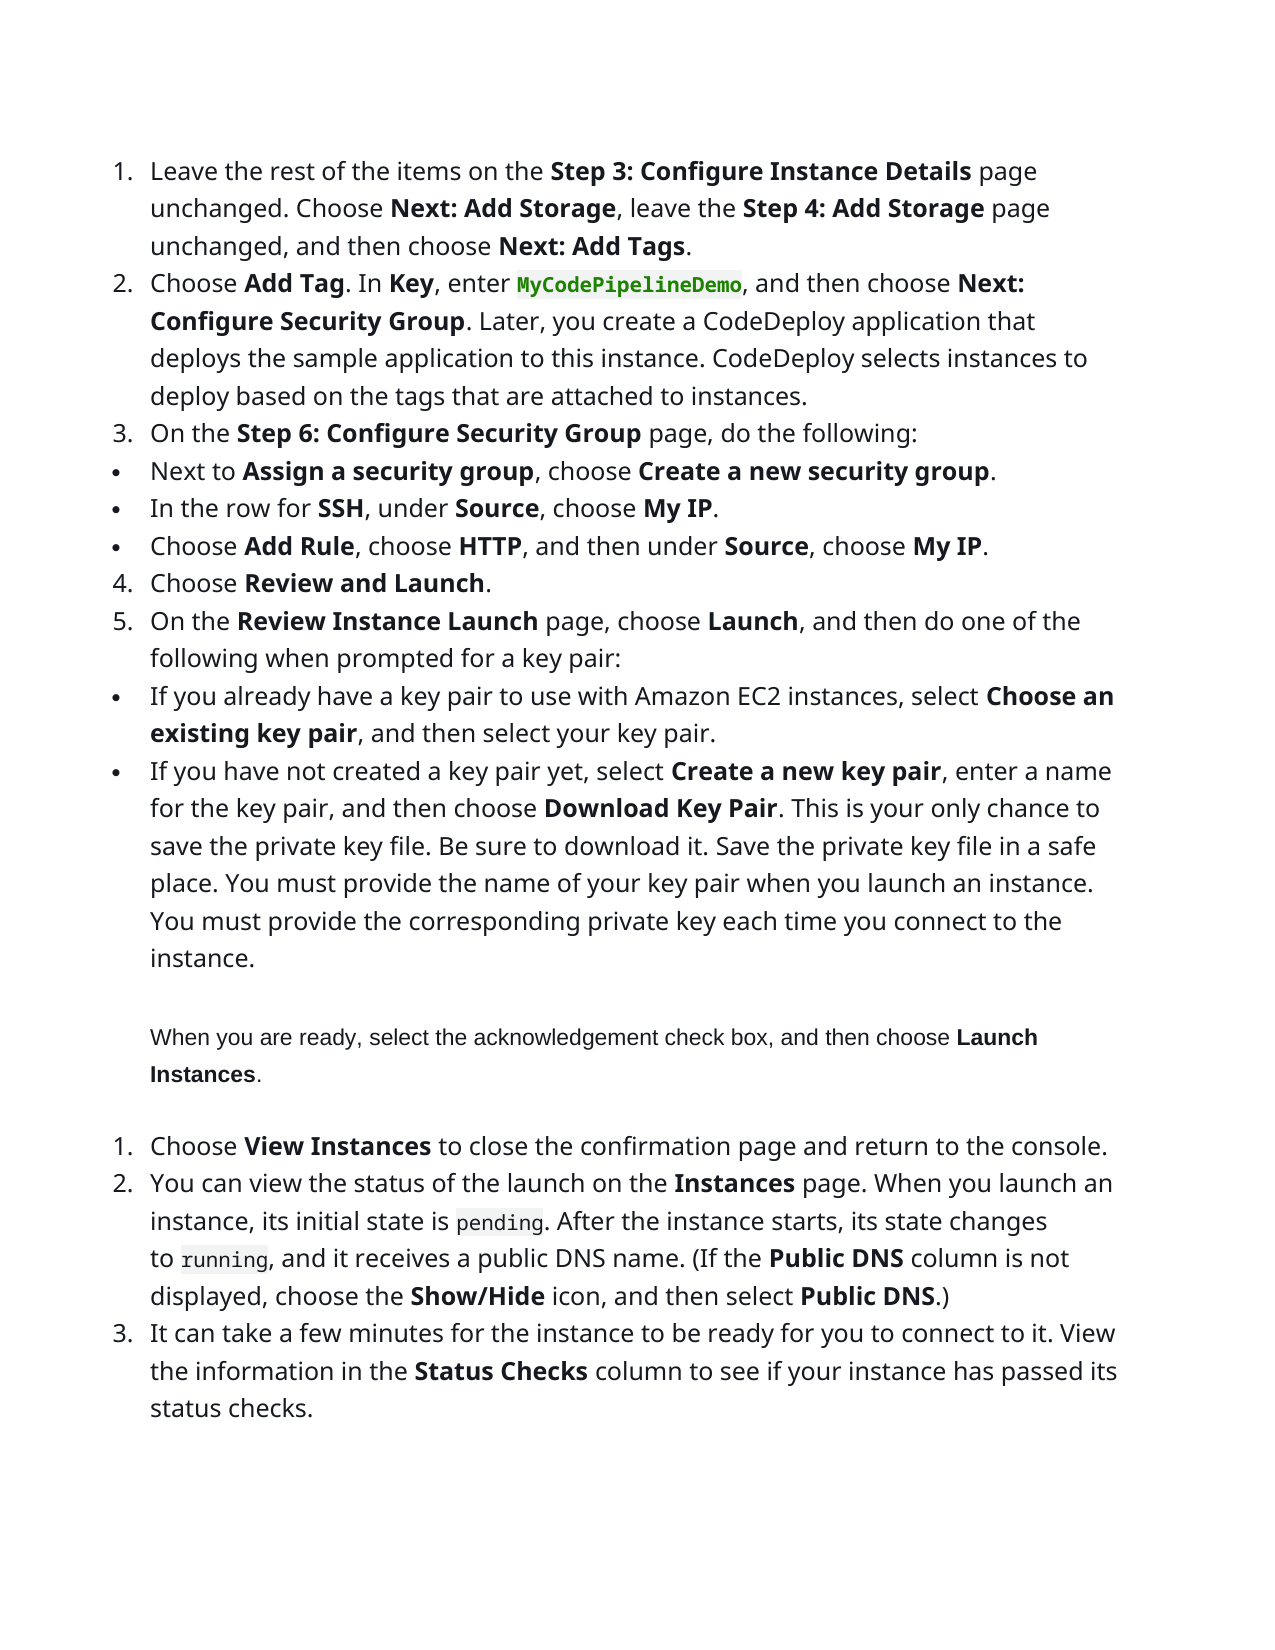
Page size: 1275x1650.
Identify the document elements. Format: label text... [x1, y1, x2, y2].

list Next to Assign a security group, choose Create a new security group. [112, 450, 1125, 487]
list Choose Add Tag. In Key, enter MyCodePipelineDemo, and then choose Next: Configure Security Group. Later, you create a CodeDeploy application that deploys the sample application to this instance. CodeDeploy selects instances to deploy based on the tags that are attached to instances. [112, 262, 1125, 412]
list It can take a few minutes for the instance to be ready for you to connect to it. View the information in the Status Checks column to see if your instance has passed its status checks. [112, 1312, 1125, 1425]
list Choose View Instances to close the confirmation page and return to the console. [112, 1125, 1125, 1162]
list Choose Review and Launch. [112, 562, 1125, 600]
list On the Step 6: Configure Security Group page, do the following: [112, 412, 1125, 450]
list Choose Add Rule, choose HTTP, and then under Source, choose My IP. [112, 525, 1125, 562]
list On the Review Instance Launch page, choose Launch, and then do one of the following when prompted for a key pair: [112, 600, 1125, 675]
list If you already have a key pair to use with Amazon EC2 instances, select Choose an existing key pair, and then select your key pair. [112, 675, 1125, 750]
text When you are ready, select the acknowledgement check box, and then choose Launch Instances. [150, 1012, 1125, 1087]
list If you have not created a key pair yet, select Create a new key pair, enter a name for the key pair, and then choose Download Key Pair. This is your only chance to save the private key file. Be sure to download it. Save the private key file in a safe place. You must provide the name of your key pair when you launch an instance. You must provide the corresponding private key each time you connect to the instance. [112, 750, 1125, 975]
list Leave the rest of the items on the Step 3: Configure Instance Details page unchanged. Choose Next: Add Storage, leave the Step 4: Add Storage page unchanged, and then choose Next: Add Tags. [112, 150, 1125, 262]
list In the row for SSH, under Source, choose My IP. [112, 487, 1125, 525]
list You can view the status of the launch on the Instances page. When you launch an instance, its initial state is pending. After the instance starts, its state changes to running, and it receives a public DNS name. (If the Public DNS column is not displayed, choose the Show/Hide icon, and then select Public DNS.) [112, 1162, 1125, 1312]
